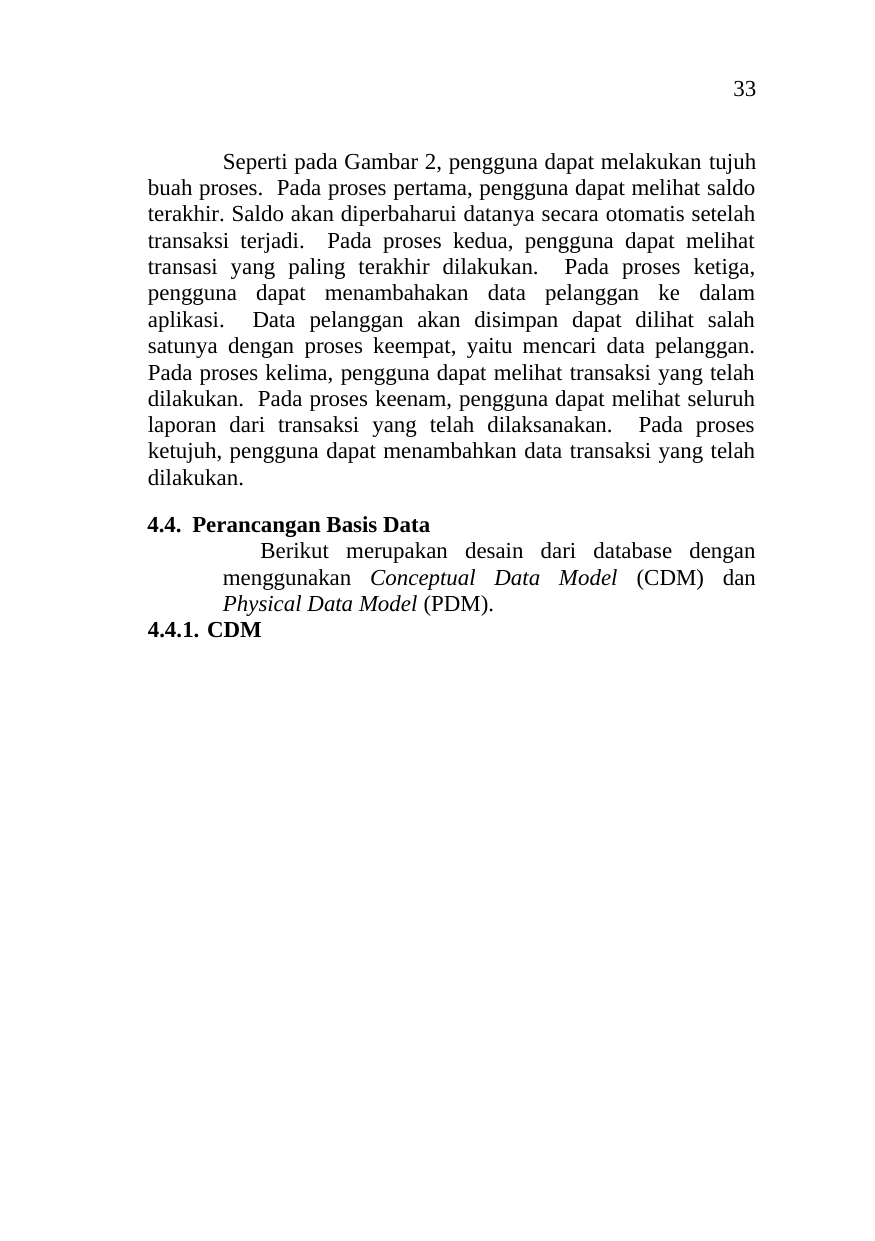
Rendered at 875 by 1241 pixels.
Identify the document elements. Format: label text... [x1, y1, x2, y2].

text Berikut merupakan desain dari database dengan menggunakan Conceptual Data Model (CDM) dan Physical Data Model (PDM). [223, 537, 756, 617]
list CDM [148, 617, 756, 643]
text Seperti pada Gambar 2, pengguna dapat melakukan tujuh buah proses. Pada proses pertama, pengguna dapat melihat saldo terakhir. Saldo akan diperbaharui datanya secara otomatis setelah transaksi terjadi. Pada proses kedua, pengguna dapat melihat transasi yang paling terakhir dilakukan. Pada proses ketiga, pengguna dapat menambahakan data pelanggan ke dalam aplikasi. Data pelanggan akan disimpan dapat dilihat salah satunya dengan proses keempat, yaitu mencari data pelanggan. Pada proses kelima, pengguna dapat melihat transaksi yang telah dilakukan. Pada proses keenam, pengguna dapat melihat seluruh laporan dari transaksi yang telah dilaksanakan. Pada proses ketujuh, pengguna dapat menambahkan data transaksi yang telah dilakukan. [148, 148, 756, 490]
list Perancangan Basis Data [147, 511, 756, 537]
